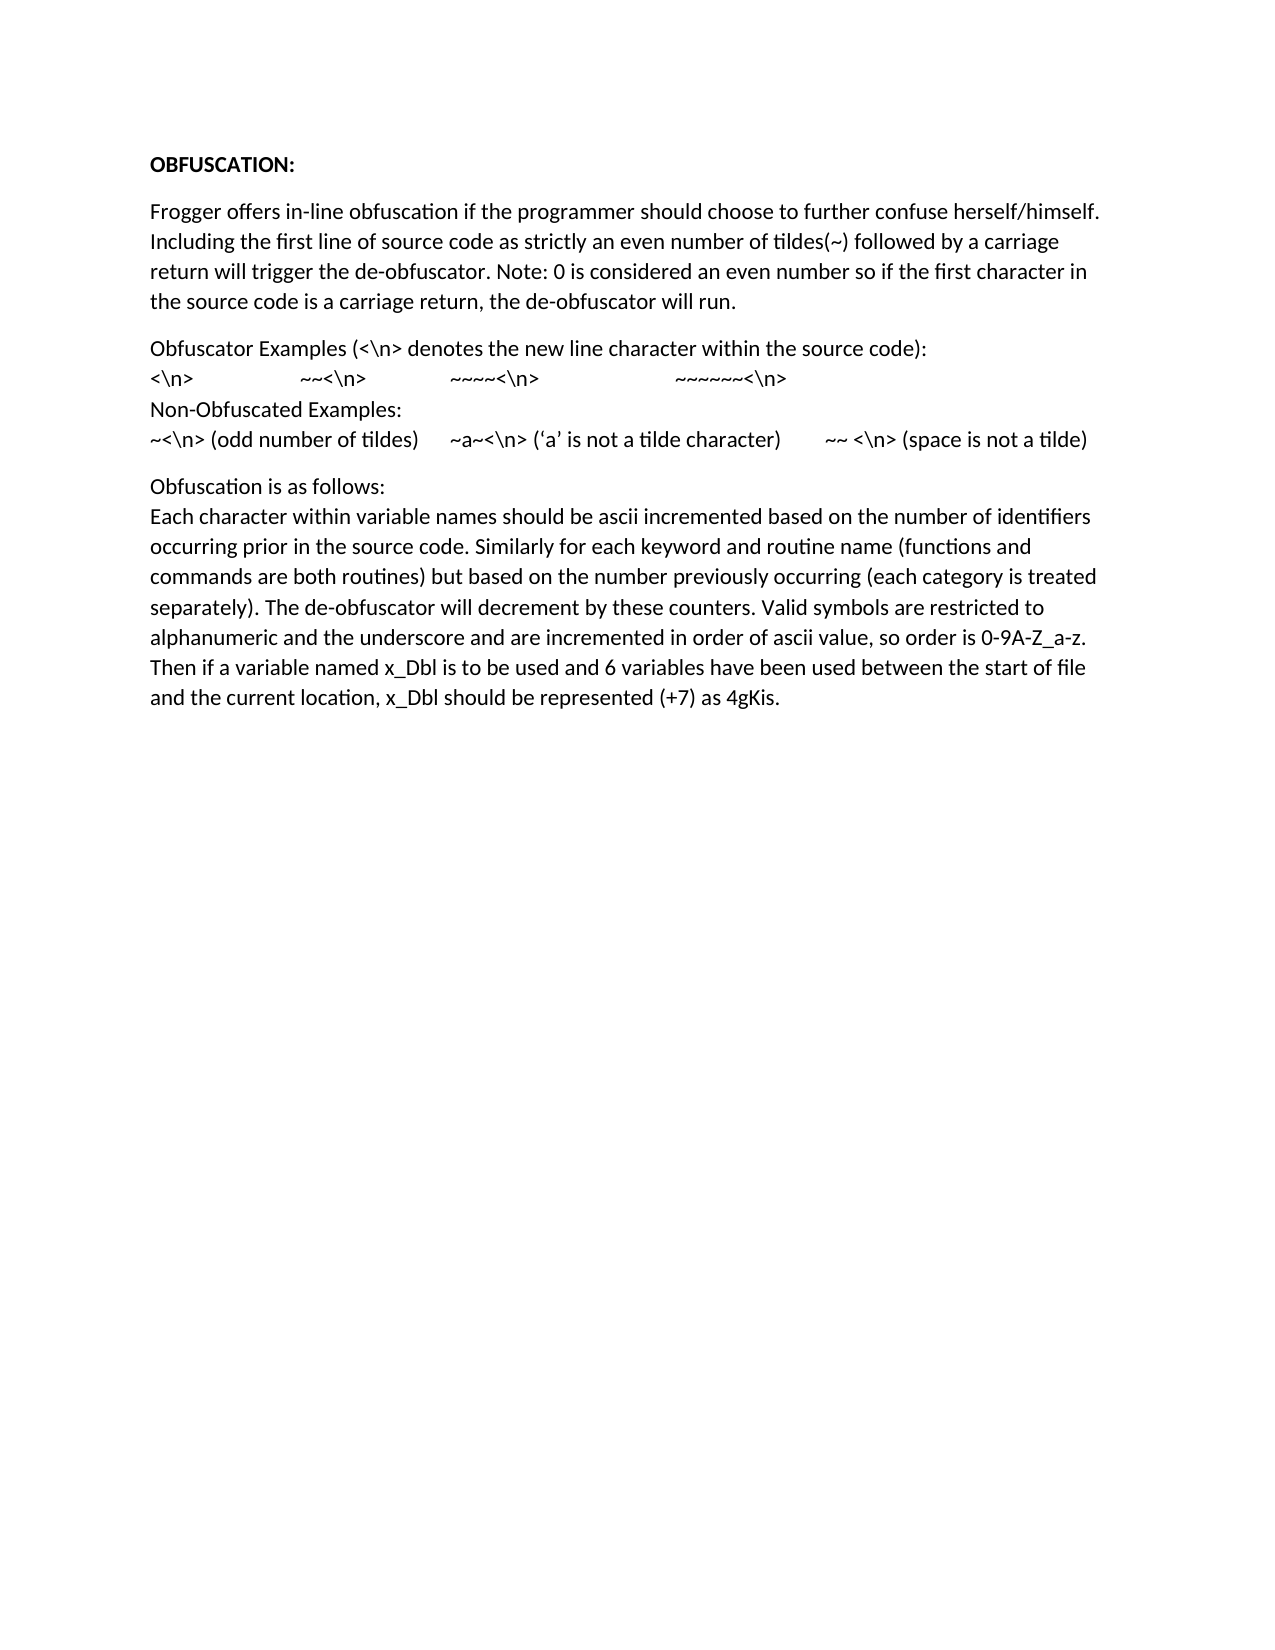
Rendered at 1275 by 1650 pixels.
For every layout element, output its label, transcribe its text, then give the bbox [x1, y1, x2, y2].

text OBFUSCATION: [150, 150, 1125, 178]
text Obfuscator Examples (<\n> denotes the new line character within the source code): <\n> ~~<\n> ~~~~<\n> ~~~~~~<\n> Non-Obfuscated Examples: ~<\n> (odd number of tildes) ~a~<\n> (‘a’ is not a tilde character) ~~ <\n> (space is not a tilde) [150, 334, 1125, 453]
text Frogger offers in-line obfuscation if the programmer should choose to further confuse herself/himself. Including the first line of source code as strictly an even number of tildes(~) followed by a carriage return will trigger the de-obfuscator. Note: 0 is considered an even number so if the first character in the source code is a carriage return, the de-obfuscator will run. [150, 197, 1125, 316]
text Obfuscation is as follows: Each character within variable names should be ascii incremented based on the number of identifiers occurring prior in the source code. Similarly for each keyword and routine name (functions and commands are both routines) but based on the number previously occurring (each category is treated separately). The de-obfuscator will decrement by these counters. Valid symbols are restricted to alphanumeric and the underscore and are incremented in order of ascii value, so order is 0-9A-Z_a-z. Then if a variable named x_Dbl is to be used and 6 variables have been used between the start of file and the current location, x_Dbl should be represented (+7) as 4gKis. [150, 472, 1125, 711]
